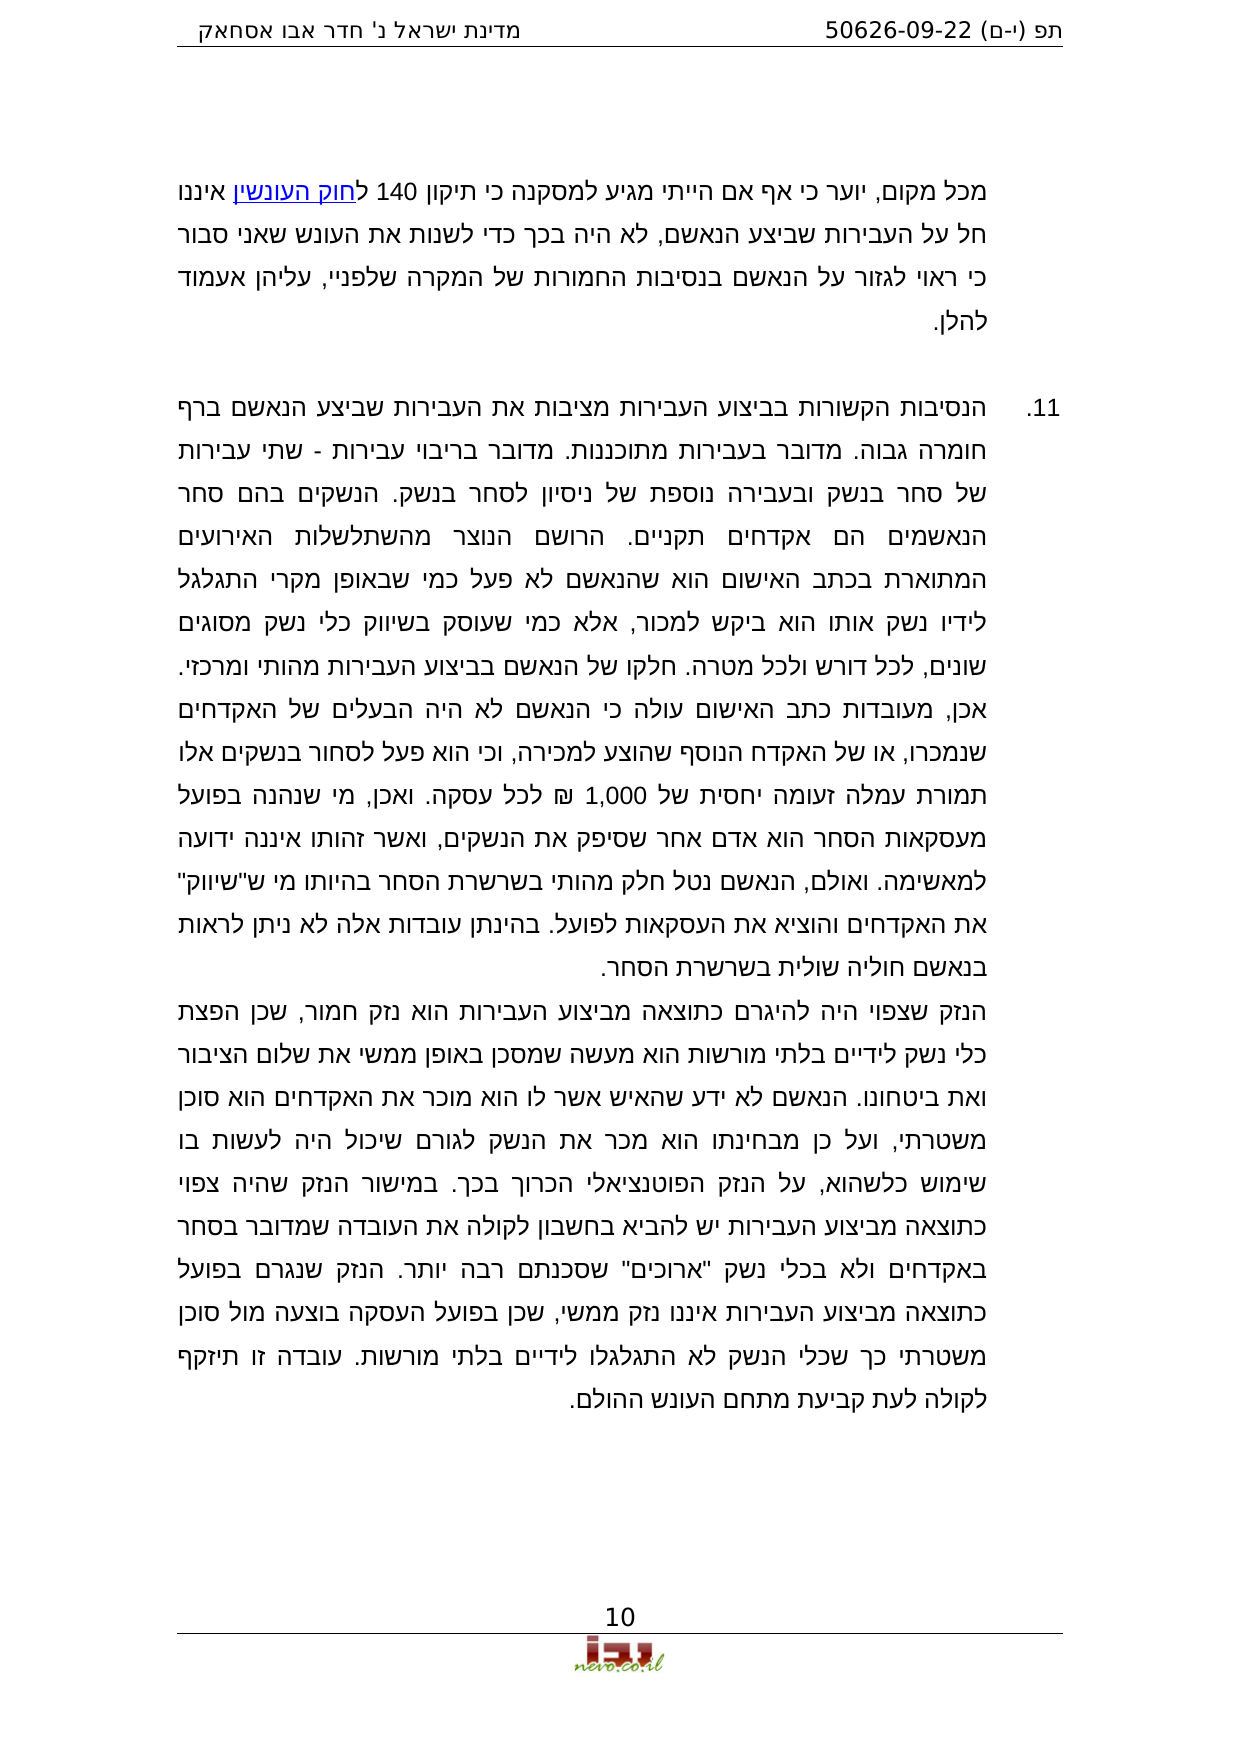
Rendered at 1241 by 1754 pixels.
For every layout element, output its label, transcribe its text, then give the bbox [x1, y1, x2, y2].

picture [574, 1635, 666, 1673]
list הנסיבות הקשורות בביצוע העבירות מציבות את העבירות שביצע הנאשם ברף חומרה גבוה. מדובר בעבירות מתוכננות. מדובר בריבוי עבירות - שתי עבירות של סחר בנשק ובעבירה נוספת של ניסיון לסחר בנשק. הנשקים בהם סחר הנאשמים הם אקדחים תקניים. הרושם הנוצר מהשתלשלות האירועים המתוארת בכתב האישום הוא שהנאשם לא פעל כמי שבאופן מקרי התגלגל לידיו נשק אותו הוא ביקש למכור, אלא כמי שעוסק בשיווק כלי נשק מסוגים שונים, לכל דורש ולכל מטרה. חלקו של הנאשם בביצוע העבירות מהותי ומרכזי. אכן, מעובדות כתב האישום עולה כי הנאשם לא היה הבעלים של האקדחים שנמכרו, או של האקדח הנוסף שהוצע למכירה, וכי הוא פעל לסחור בנשקים אלו תמורת עמלה זעומה יחסית של 1,000 ₪ לכל עסקה. ואכן, מי שנהנה בפועל מעסקאות הסחר הוא אדם אחר שסיפק את הנשקים, ואשר זהותו איננה ידועה למאשימה. ואולם, הנאשם נטל חלק מהותי בשרשרת הסחר בהיותו מי ש"שיווק" את האקדחים והוציא את העסקאות לפועל. בהינתן עובדות אלה לא ניתן לראות בנאשם חוליה שולית בשרשרת הסחר. [177, 393, 1026, 982]
list הנזק שצפוי היה להיגרם כתוצאה מביצוע העבירות הוא נזק חמור, שכן הפצת כלי נשק לידיים בלתי מורשות הוא מעשה שמסכן באופן ממשי את שלום הציבור ואת ביטחונו. הנאשם לא ידע שהאיש אשר לו הוא מוכר את האקדחים הוא סוכן משטרתי, ועל כן מבחינתו הוא מכר את הנשק לגורם שיכול היה לעשות בו שימוש כלשהוא, על הנזק הפוטנציאלי הכרוך בכך. במישור הנזק שהיה צפוי כתוצאה מביצוע העבירות יש להביא בחשבון לקולה את העובדה שמדובר בסחר באקדחים ולא בכלי נשק "ארוכים" שסכנתם רבה יותר. הנזק שנגרם בפועל כתוצאה מביצוע העבירות איננו נזק ממשי, שכן בפועל העסקה בוצעה מול סוכן משטרתי כך שכלי הנשק לא התגלגלו לידיים בלתי מורשות. עובדה זו תיזקף לקולה לעת קביעת מתחם העונש ההולם. [177, 997, 988, 1413]
list מכל מקום, יוער כי אף אם הייתי מגיע למסקנה כי תיקון 140 לחוק העונשין איננו חל על העבירות שביצע הנאשם, לא היה בכך כדי לשנות את העונש שאני סבור כי ראוי לגזור על הנאשם בנסיבות החמורות של המקרה שלפניי, עליהן אעמוד להלן. [177, 177, 988, 335]
